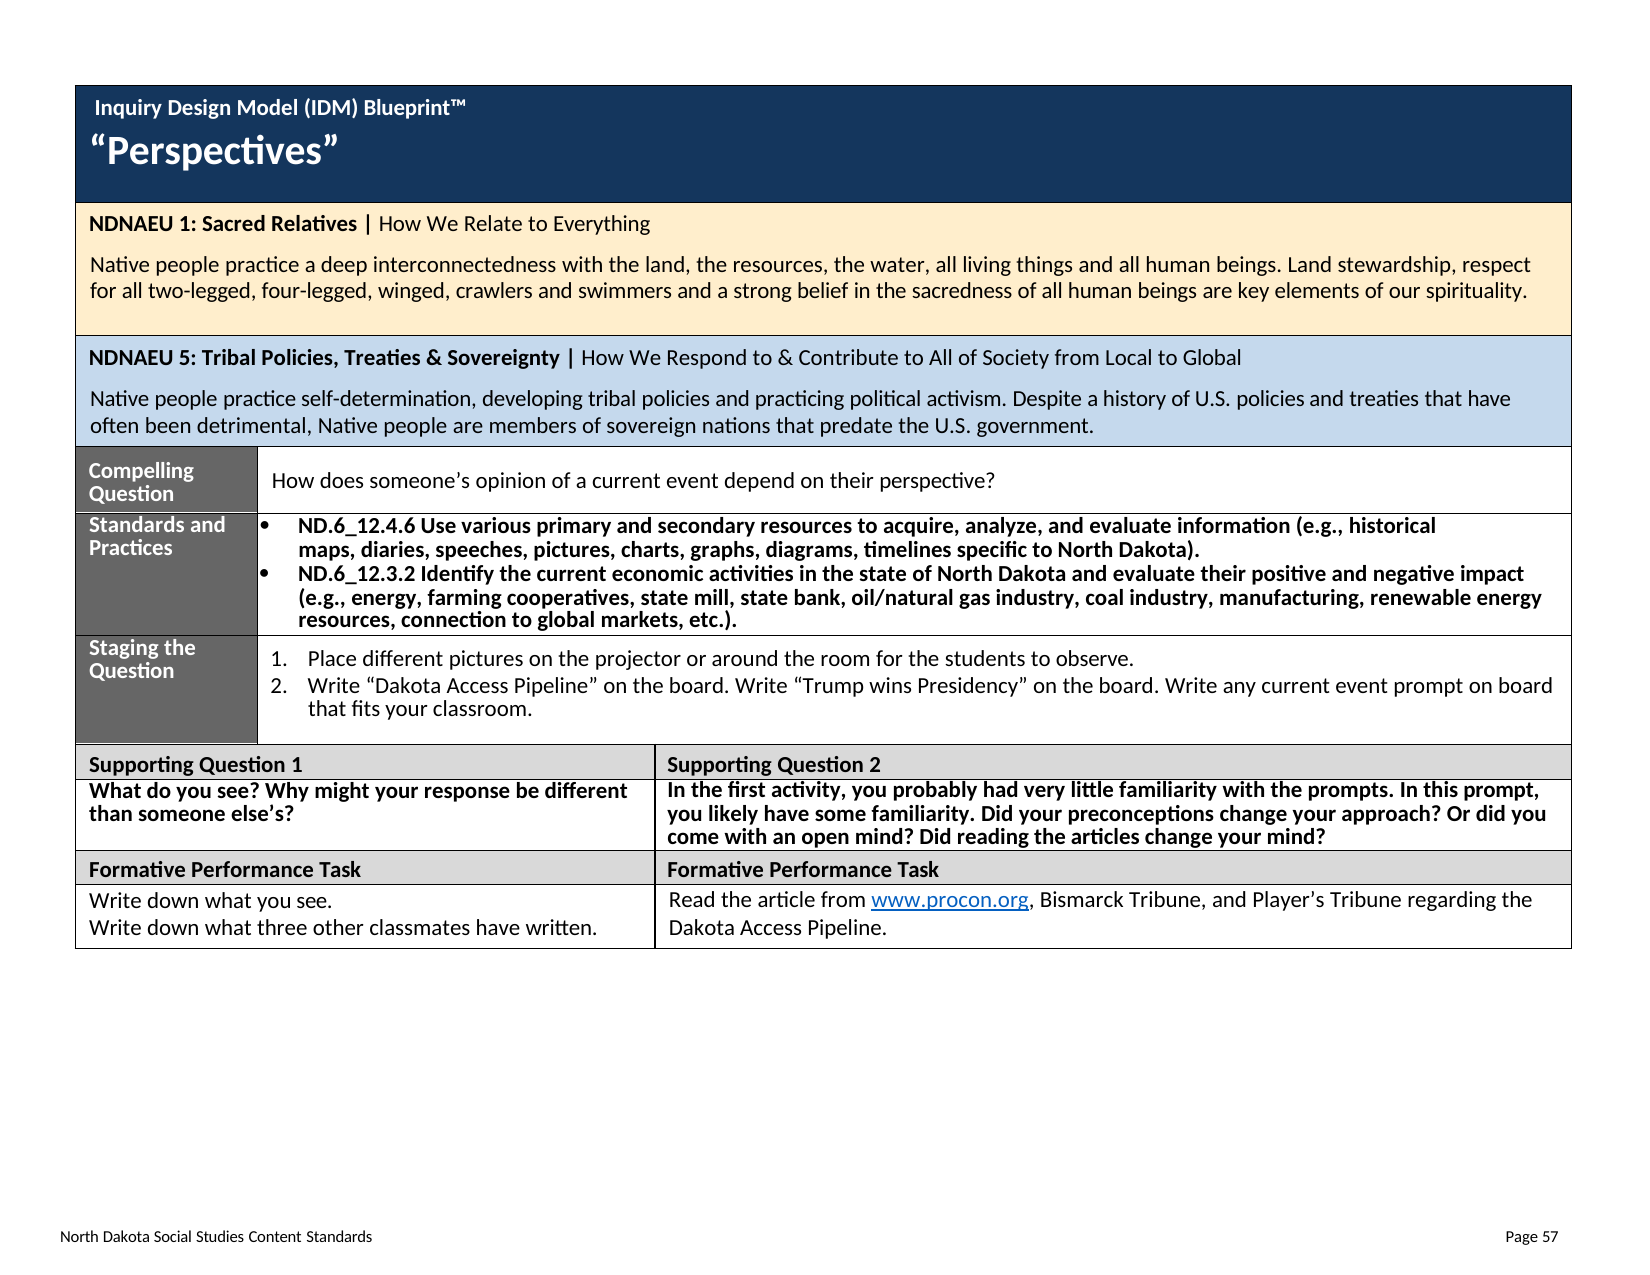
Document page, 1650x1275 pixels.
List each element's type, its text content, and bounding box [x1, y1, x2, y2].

table_cell NDNAEU 5: Tribal Policies, Treaties & Sovereignty | How We Respond to & Contribute to All of Society from Local to Global Native people practice self-determination, developing tribal policies and practicing political activism. Despite a history of U.S. policies and treaties that have [76, 336, 1571, 413]
table_cell NDNAEU 1: Sacred Relatives | How We Relate to Everything Native people practice a deep interconnectedness with the land, the resources, the water, all living things and all human beings. Land stewardship, respect for all two-legged, four-legged, winged, crawlers and swimmers and a strong belief in the sacredness of all human beings are key elements of our spirituality. [76, 203, 1571, 335]
table_cell What do you see? Why might your response be different than someone else’s? [76, 780, 654, 850]
table_header Inquiry Design Model (IDM) Blueprint™ “Perspectives” [76, 86, 1571, 202]
table_cell In the first activity, you probably had very little familiarity with the prompts. In this prompt, you likely have some familiarity. Did your preconceptions change your approach? Or did you come with an open mind? Did reading the articles change your mind? [656, 780, 1571, 850]
table_cell Read the article from www.procon.org, Bismarck Tribune, and Player’s Tribune regarding the Dakota Access Pipeline. [656, 885, 1571, 948]
table_cell Place different pictures on the projector or around the room for the students to observe. Write “Dakota Access Pipeline” on the board. Write “Trump wins Presidency” on the board. Write any current event prompt on board that fits your classroom. [258, 636, 1571, 743]
table_cell Formative Performance Task [656, 851, 1571, 884]
table_cell Formative Performance Task [76, 851, 654, 884]
table_cell Supporting Question 1 [76, 745, 654, 779]
table_cell ND.6_12.4.6 Use various primary and secondary resources to acquire, analyze, and evaluate information (e.g., historical maps, diaries, speeches, pictures, charts, graphs, diagrams, timelines specific to North Dakota). ND.6_12.3.2 Identify the current economic activities in the state of North Dakota and evaluate their positive and negative impact (e.g., energy, farming cooperatives, state mill, state bank, oil/natural gas industry, coal industry, manufacturing, renewable energy resources, connection to global markets, etc.). [258, 514, 1571, 635]
table_cell often been detrimental, Native people are members of sovereign nations that predate the U.S. government. [76, 413, 1571, 446]
table_cell Compelling Question [76, 447, 257, 512]
table_cell Standards and Practices [76, 514, 257, 635]
table_cell Supporting Question 2 [656, 745, 1571, 779]
table_cell Staging the Question [76, 636, 257, 743]
table_cell How does someone’s opinion of a current event depend on their perspective? [258, 447, 1571, 512]
table_cell Write down what you see. Write down what three other classmates have written. [76, 885, 654, 948]
